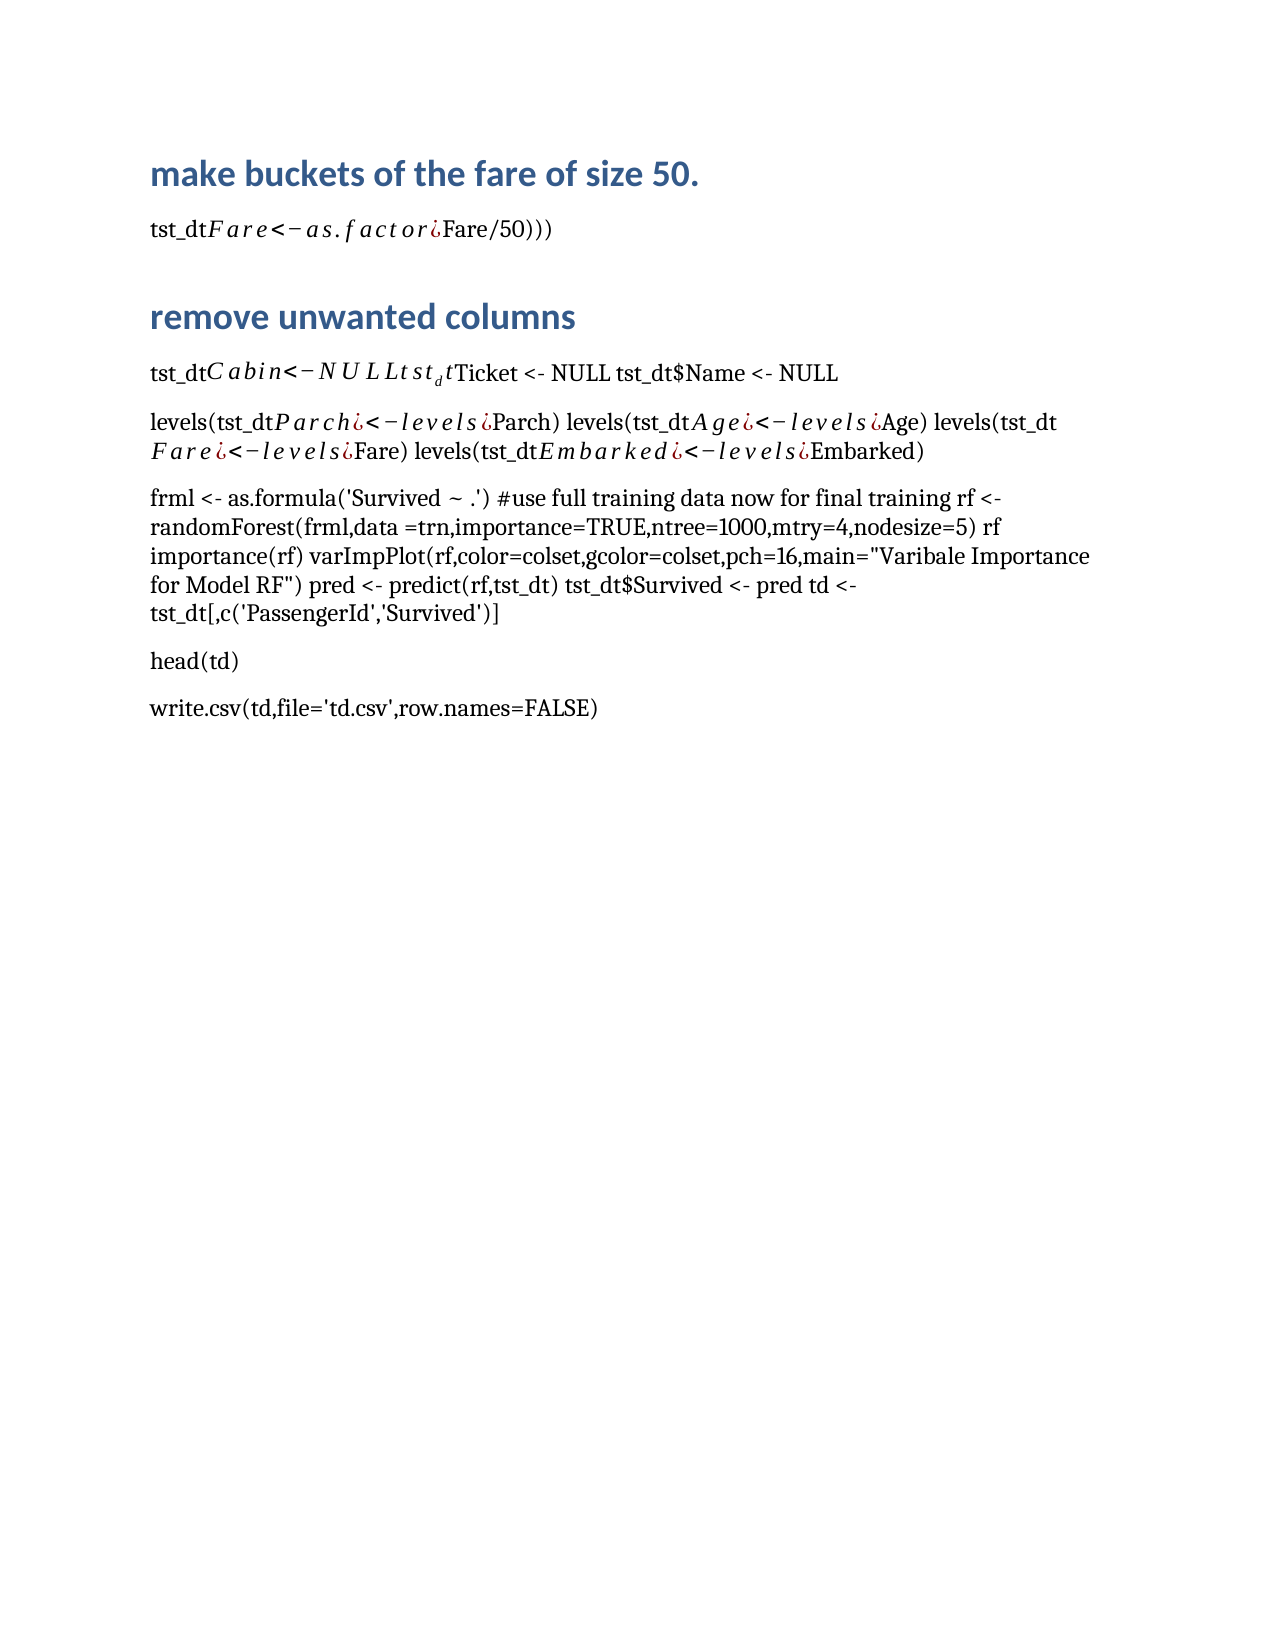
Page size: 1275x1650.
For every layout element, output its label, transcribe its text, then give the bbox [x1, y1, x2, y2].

subtitle remove unwanted columns [150, 293, 1125, 339]
text write.csv(td,file='td.csv',row.names=FALSE) [150, 694, 1125, 723]
text head(td) [150, 647, 1125, 676]
text frml <- as.formula('Survived ~ .') #use full training data now for final training rf <- randomForest(frml,data =trn,importance=TRUE,ntree=1000,mtry=4,nodesize=5) rf importance(rf) varImpPlot(rf,color=colset,gcolor=colset,pch=16,main="Varibale Importance for Model RF") pred <- predict(rf,tst_dt) tst_dt$Survived <- pred td <- tst_dt[,c('PassengerId','Survived')] [150, 484, 1125, 628]
subtitle make buckets of the fare of size 50. [150, 150, 1125, 196]
text tst_dtTicket <- NULL tst_dt$Name <- NULL [150, 358, 1125, 389]
text tst_dtFare/50))) [150, 214, 1125, 243]
text levels(tst_dtParch) levels(tst_dtAge) levels(tst_dtFare) levels(tst_dtEmbarked) [150, 408, 1125, 466]
